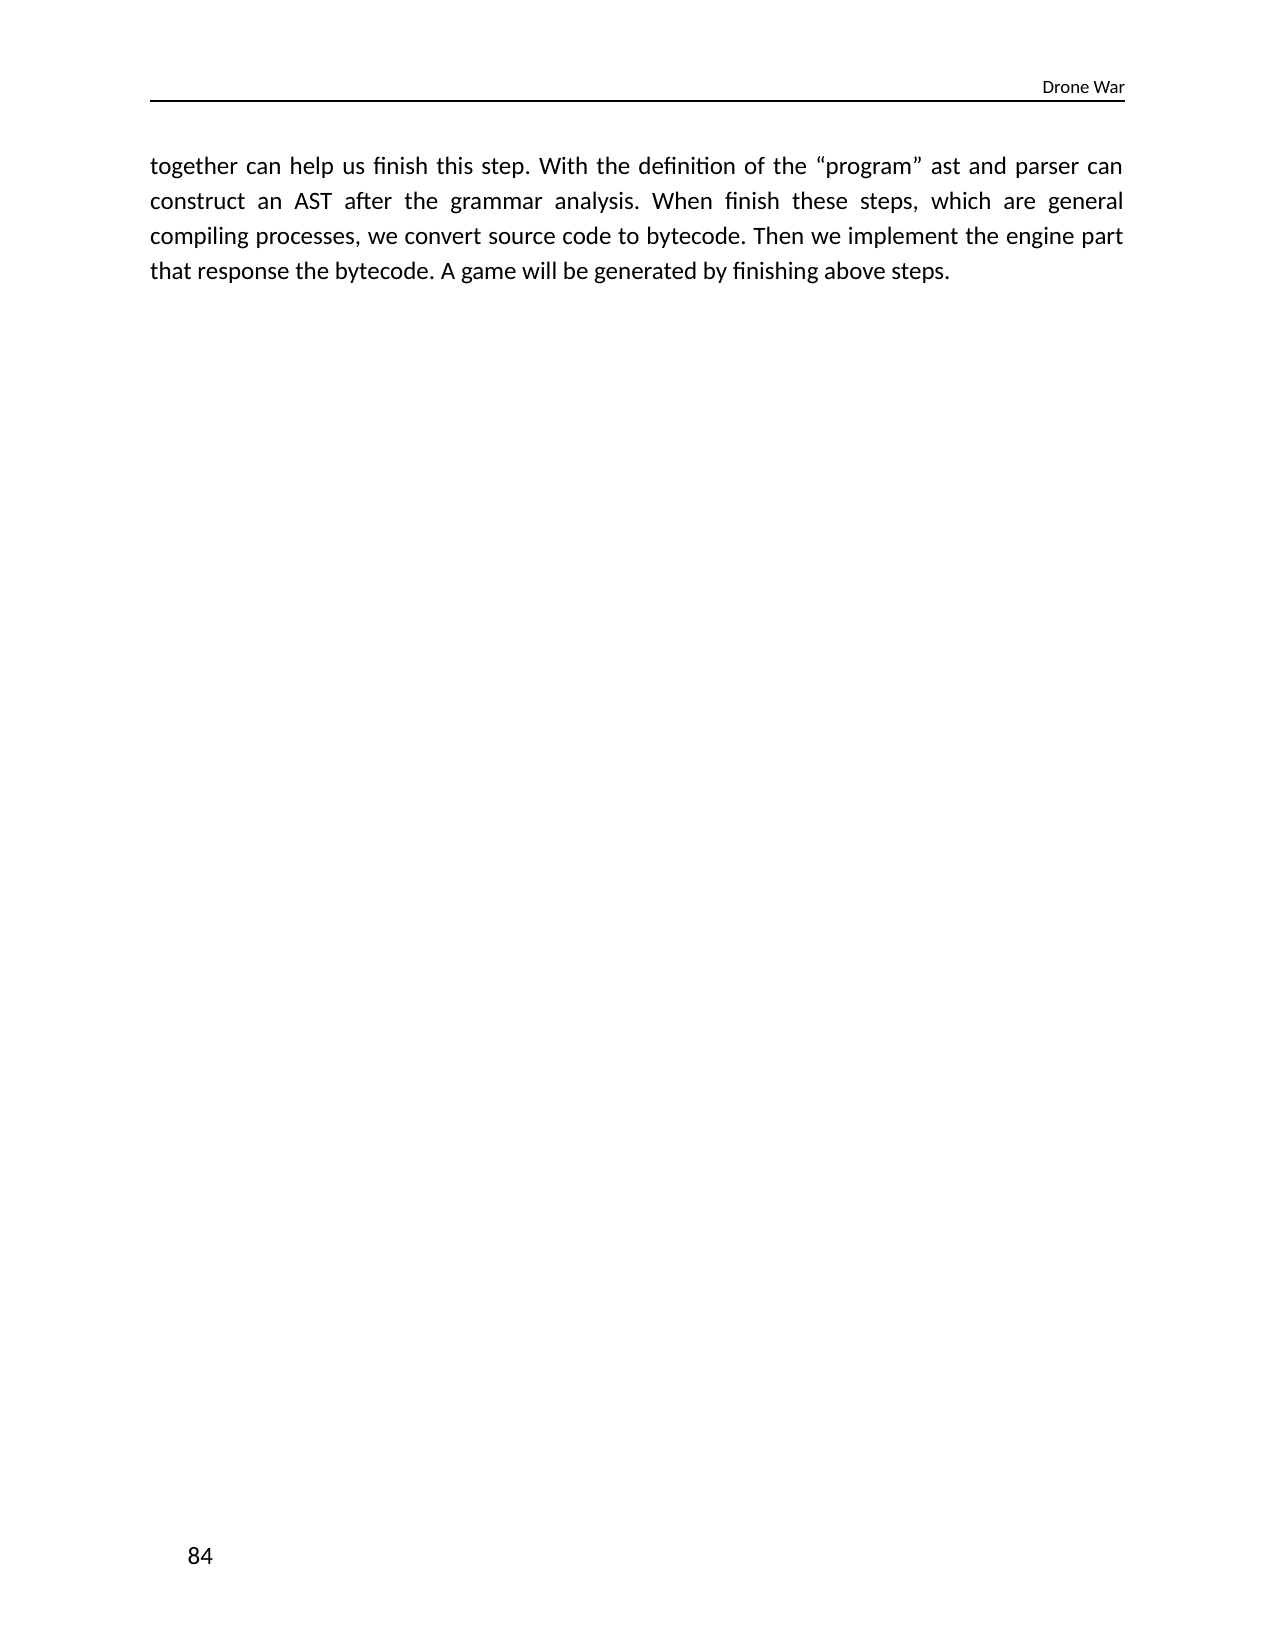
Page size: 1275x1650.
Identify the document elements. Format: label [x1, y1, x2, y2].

text [150, 150, 1125, 286]
